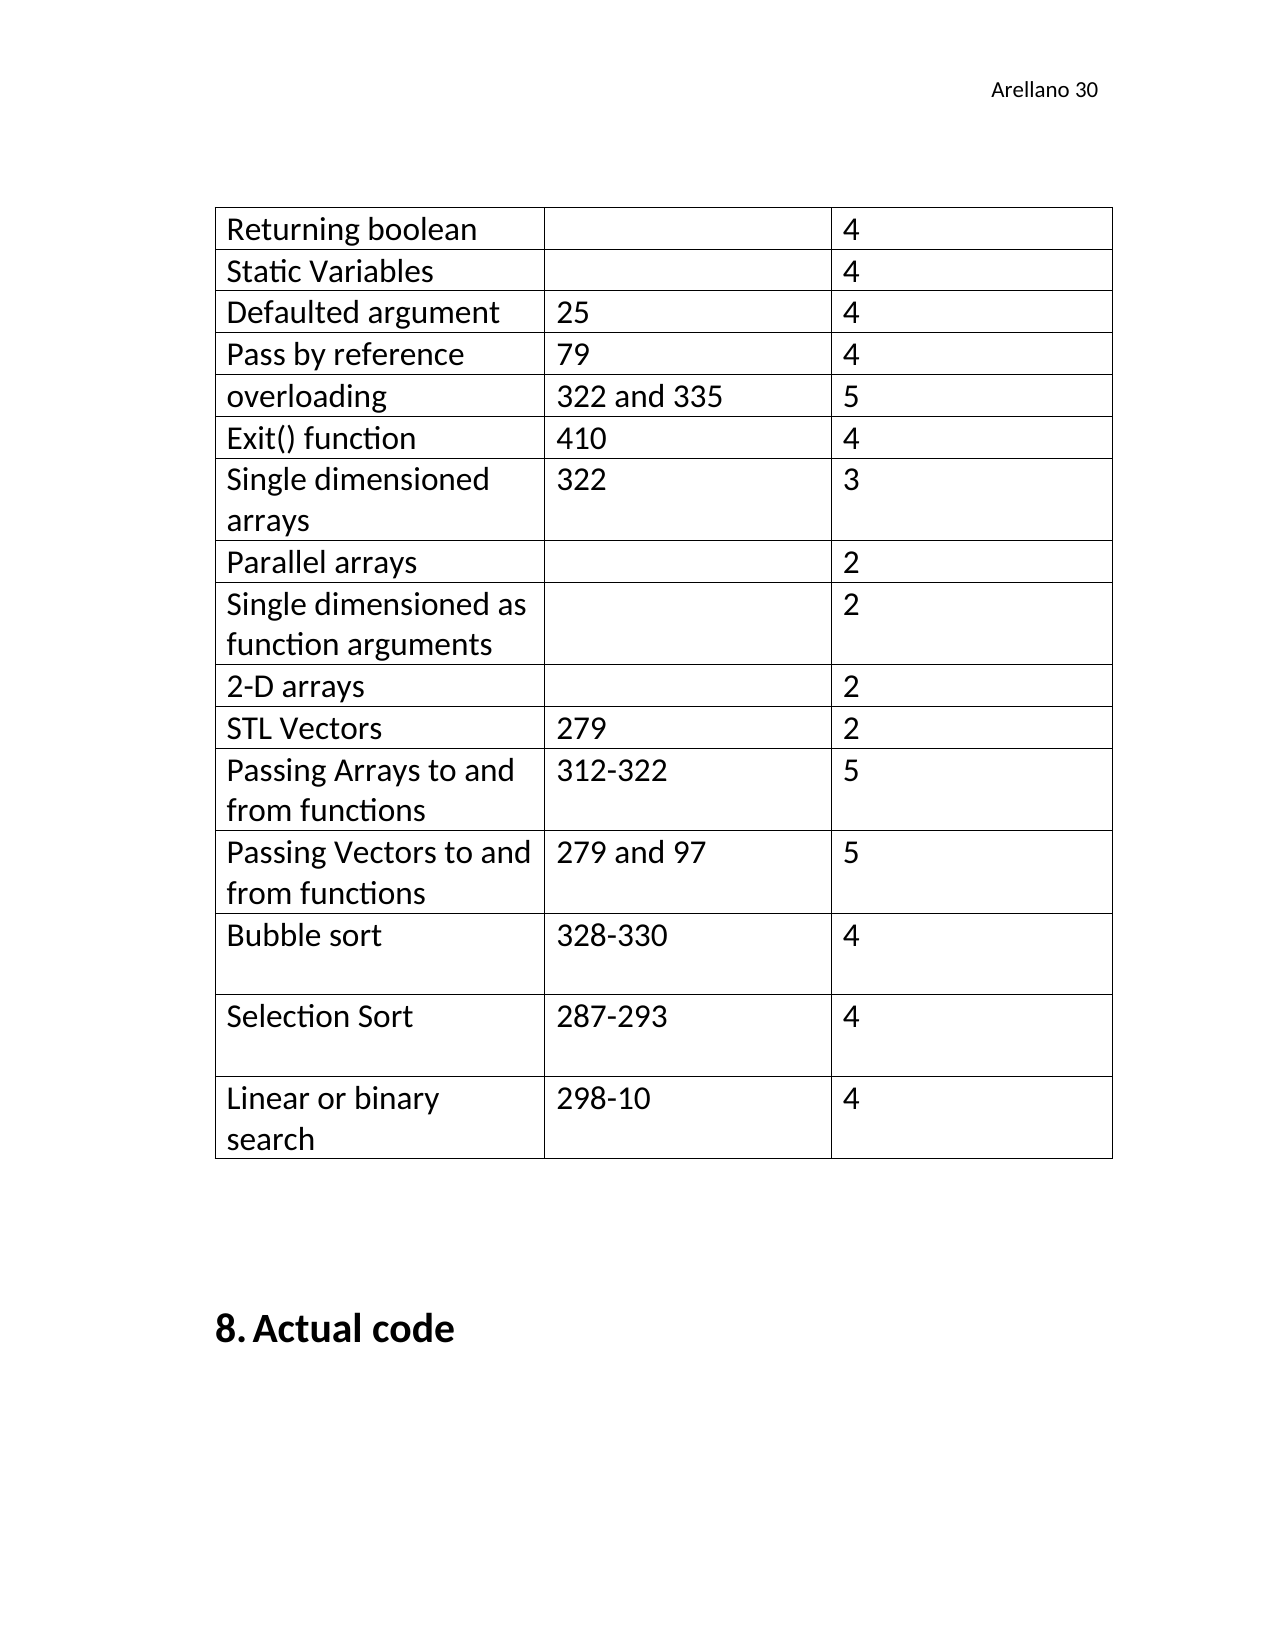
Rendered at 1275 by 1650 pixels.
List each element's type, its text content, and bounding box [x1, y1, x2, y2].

table_cell 2 [832, 665, 1112, 706]
table_cell 279 [545, 707, 831, 748]
table_cell 2-D arrays [216, 665, 544, 706]
table_cell 4 [832, 250, 1112, 290]
table_cell 4 [832, 1077, 1112, 1158]
table_cell Single dimensioned arrays [216, 459, 544, 540]
table_cell 4 [832, 291, 1112, 332]
table_cell [545, 665, 831, 706]
table_cell 322 and 335 [545, 375, 831, 416]
table_cell 4 [832, 995, 1112, 1076]
table_cell 5 [832, 749, 1112, 830]
table_cell 287-293 [545, 995, 831, 1076]
table_cell Returning boolean [216, 208, 544, 248]
table_cell 4 [832, 333, 1112, 374]
table_cell Defaulted argument [216, 291, 544, 332]
table_cell 312-322 [545, 749, 831, 830]
table_cell 79 [545, 333, 831, 374]
table_cell 410 [545, 417, 831, 457]
table_cell [545, 208, 831, 248]
table_cell overloading [216, 375, 544, 416]
table_cell Pass by reference [216, 333, 544, 374]
table_cell 2 [832, 541, 1112, 582]
list Actual code [215, 1302, 1098, 1353]
table_cell Linear or binary search [216, 1077, 544, 1158]
table_cell 279 and 97 [545, 831, 831, 913]
table_cell 3 [832, 459, 1112, 540]
table_cell 4 [832, 208, 1112, 248]
table_cell Exit() function [216, 417, 544, 457]
table_cell [545, 250, 831, 290]
table_cell 322 [545, 459, 831, 540]
table_cell Parallel arrays [216, 541, 544, 582]
table_cell 5 [832, 375, 1112, 416]
table_cell [545, 541, 831, 582]
table_cell 5 [832, 831, 1112, 913]
table_cell STL Vectors [216, 707, 544, 748]
table_cell Selection Sort [216, 995, 544, 1076]
table_cell 298-10 [545, 1077, 831, 1158]
table_cell 2 [832, 707, 1112, 748]
table_cell 328-330 [545, 914, 831, 994]
table_cell 4 [832, 417, 1112, 457]
table_cell Single dimensioned as function arguments [216, 583, 544, 664]
table_cell Static Variables [216, 250, 544, 290]
table_cell Bubble sort [216, 914, 544, 994]
table_cell [545, 583, 831, 664]
table_cell Passing Arrays to and from functions [216, 749, 544, 830]
table_cell 4 [832, 914, 1112, 994]
table_cell Passing Vectors to and from functions [216, 831, 544, 913]
table_cell 25 [545, 291, 831, 332]
table_cell 2 [832, 583, 1112, 664]
